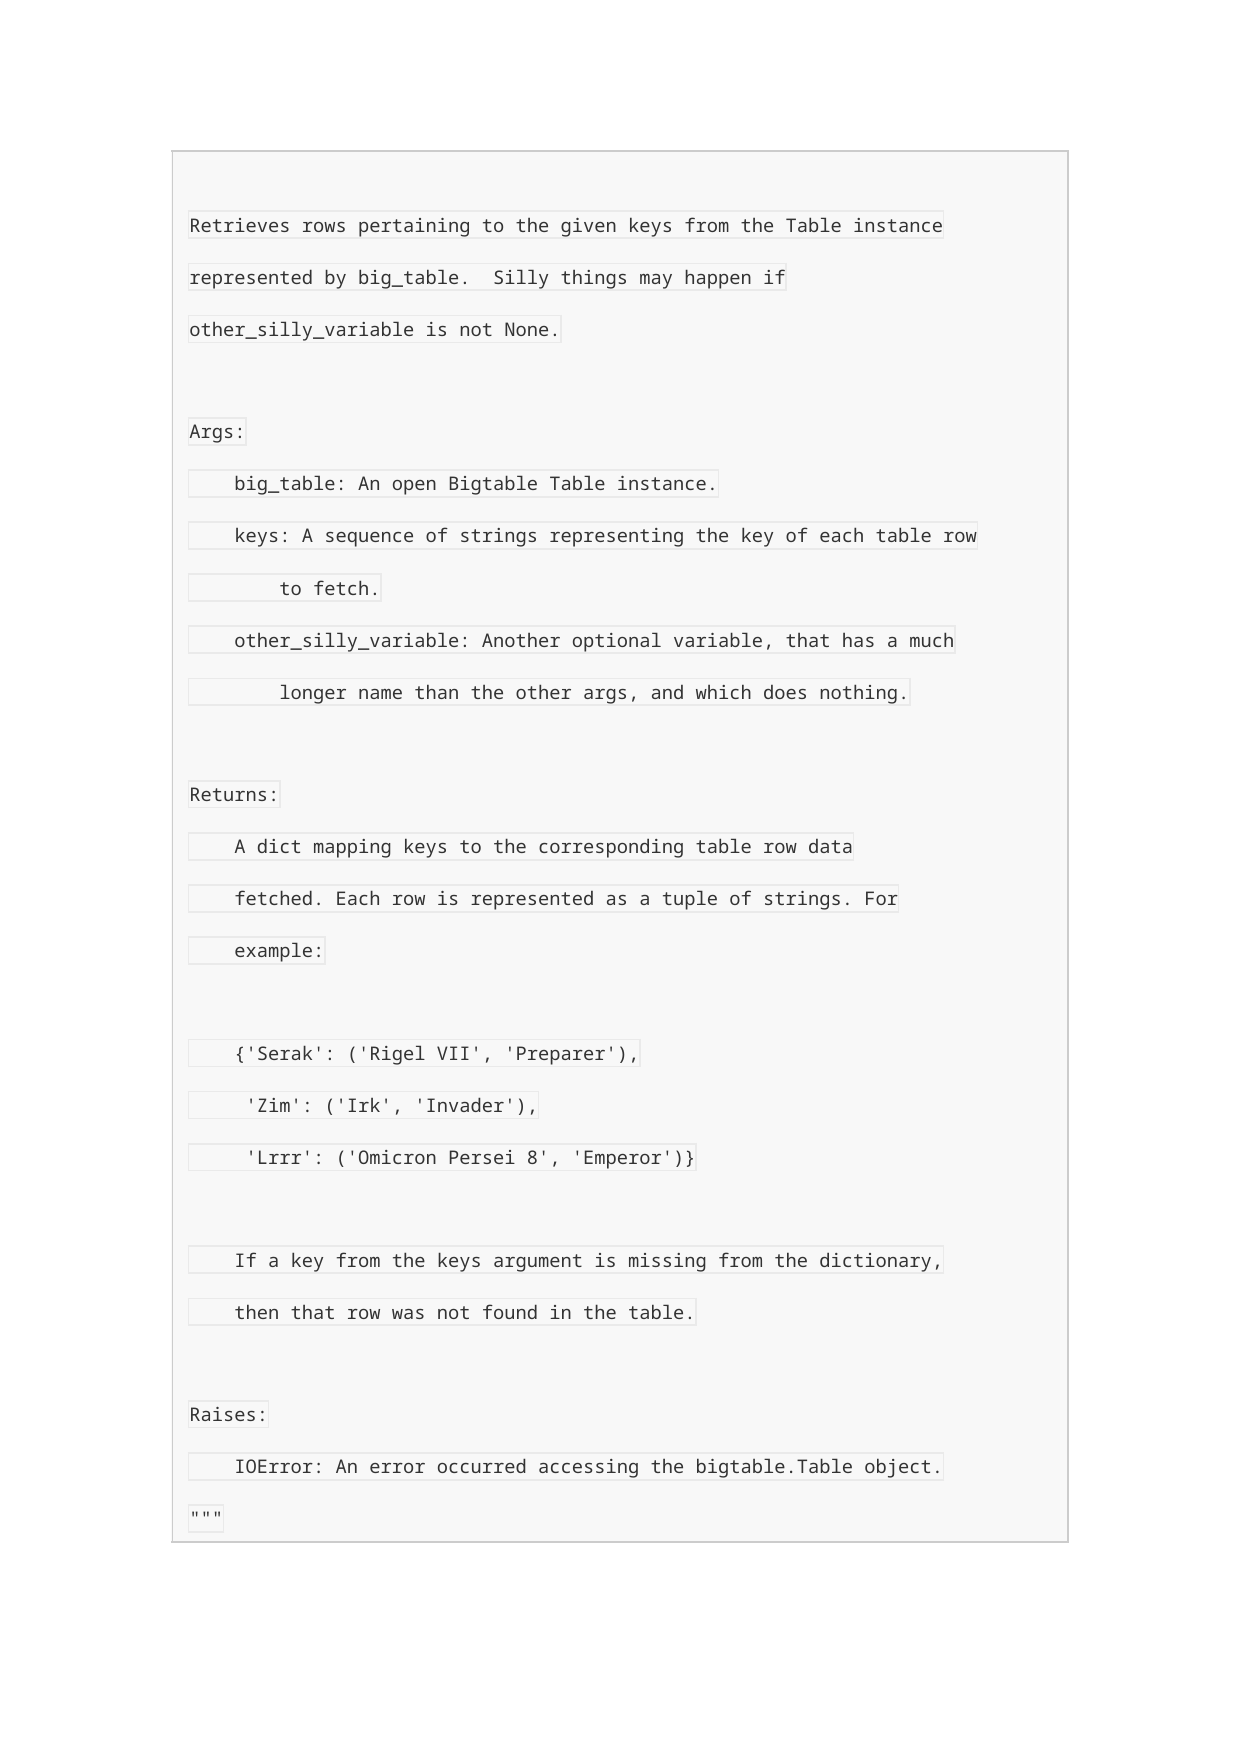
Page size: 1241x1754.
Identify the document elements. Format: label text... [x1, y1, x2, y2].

text represented by big_table. Silly things may happen if [173, 252, 1067, 291]
text other_silly_variable: Another optional variable, that has a much [173, 615, 1067, 654]
text then that row was not found in the table. [173, 1287, 1067, 1326]
text other_silly_variable is not None. [173, 304, 1067, 343]
text 'Zim': ('Irk', 'Invader'), [173, 1081, 1067, 1119]
text Returns: [173, 770, 1067, 808]
text {'Serak': ('Rigel VII', 'Preparer'), [173, 1029, 1067, 1067]
text to fetch. [173, 563, 1067, 602]
text If a key from the keys argument is missing from the dictionary, [173, 1235, 1067, 1274]
text example: [173, 926, 1067, 965]
text fetched. Each row is represented as a tuple of strings. For [173, 874, 1067, 913]
text 'Lrrr': ('Omicron Persei 8', 'Emperor')} [173, 1133, 1067, 1171]
text Raises: [173, 1390, 1067, 1428]
text Retrieves rows pertaining to the given keys from the Table instance [173, 200, 1067, 239]
text big_table: An open Bigtable Table instance. [173, 459, 1067, 498]
text IOError: An error occurred accessing the bigtable.Table object. [173, 1442, 1067, 1481]
text keys: A sequence of strings representing the key of each table row [173, 511, 1067, 550]
text Args: [173, 407, 1067, 446]
text A dict mapping keys to the corresponding table row data [173, 822, 1067, 861]
text longer name than the other args, and which does nothing. [173, 667, 1067, 706]
text """ [173, 1494, 1067, 1541]
